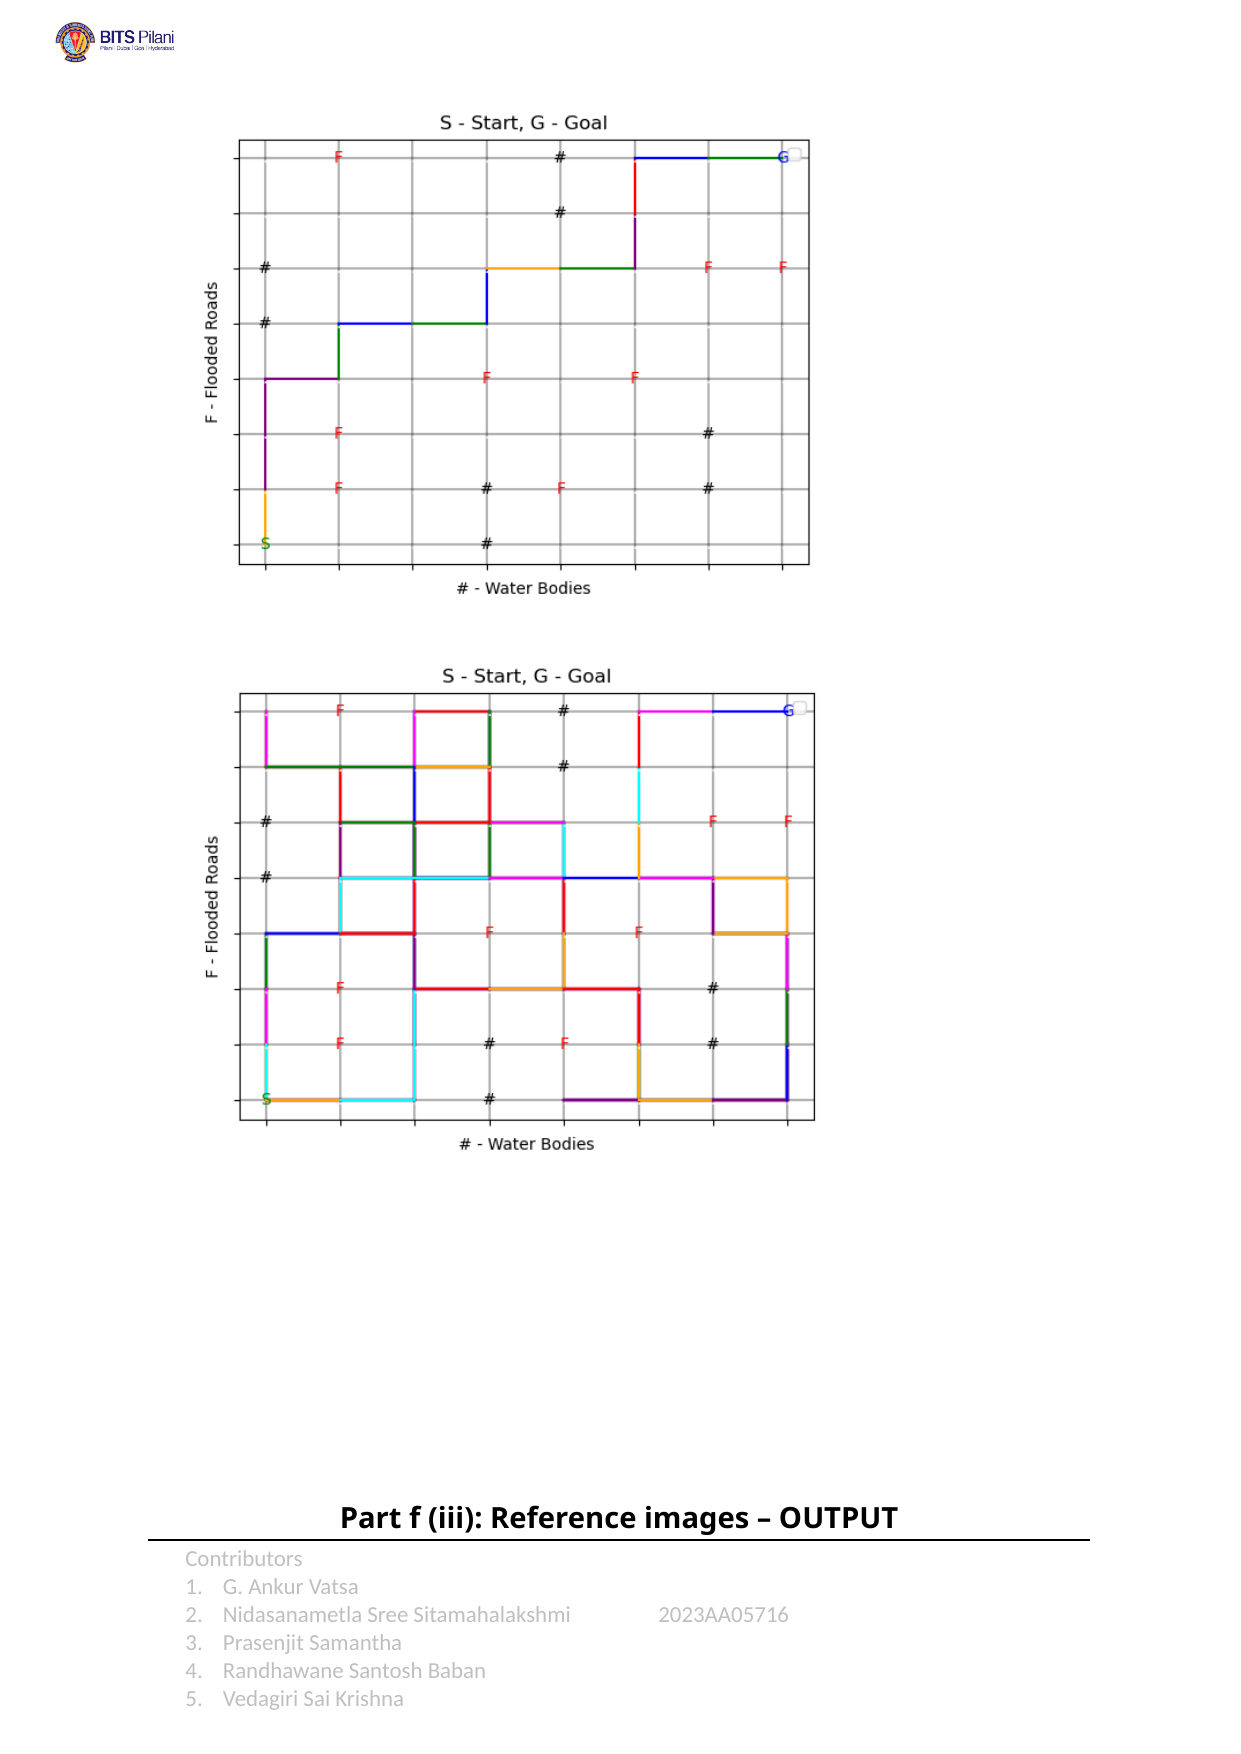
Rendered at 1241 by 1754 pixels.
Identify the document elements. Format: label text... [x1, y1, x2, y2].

picture [147, 626, 888, 1181]
text Part f (iii): Reference images – OUTPUT [148, 1497, 1090, 1539]
picture [147, 73, 882, 625]
picture [37, 19, 192, 63]
